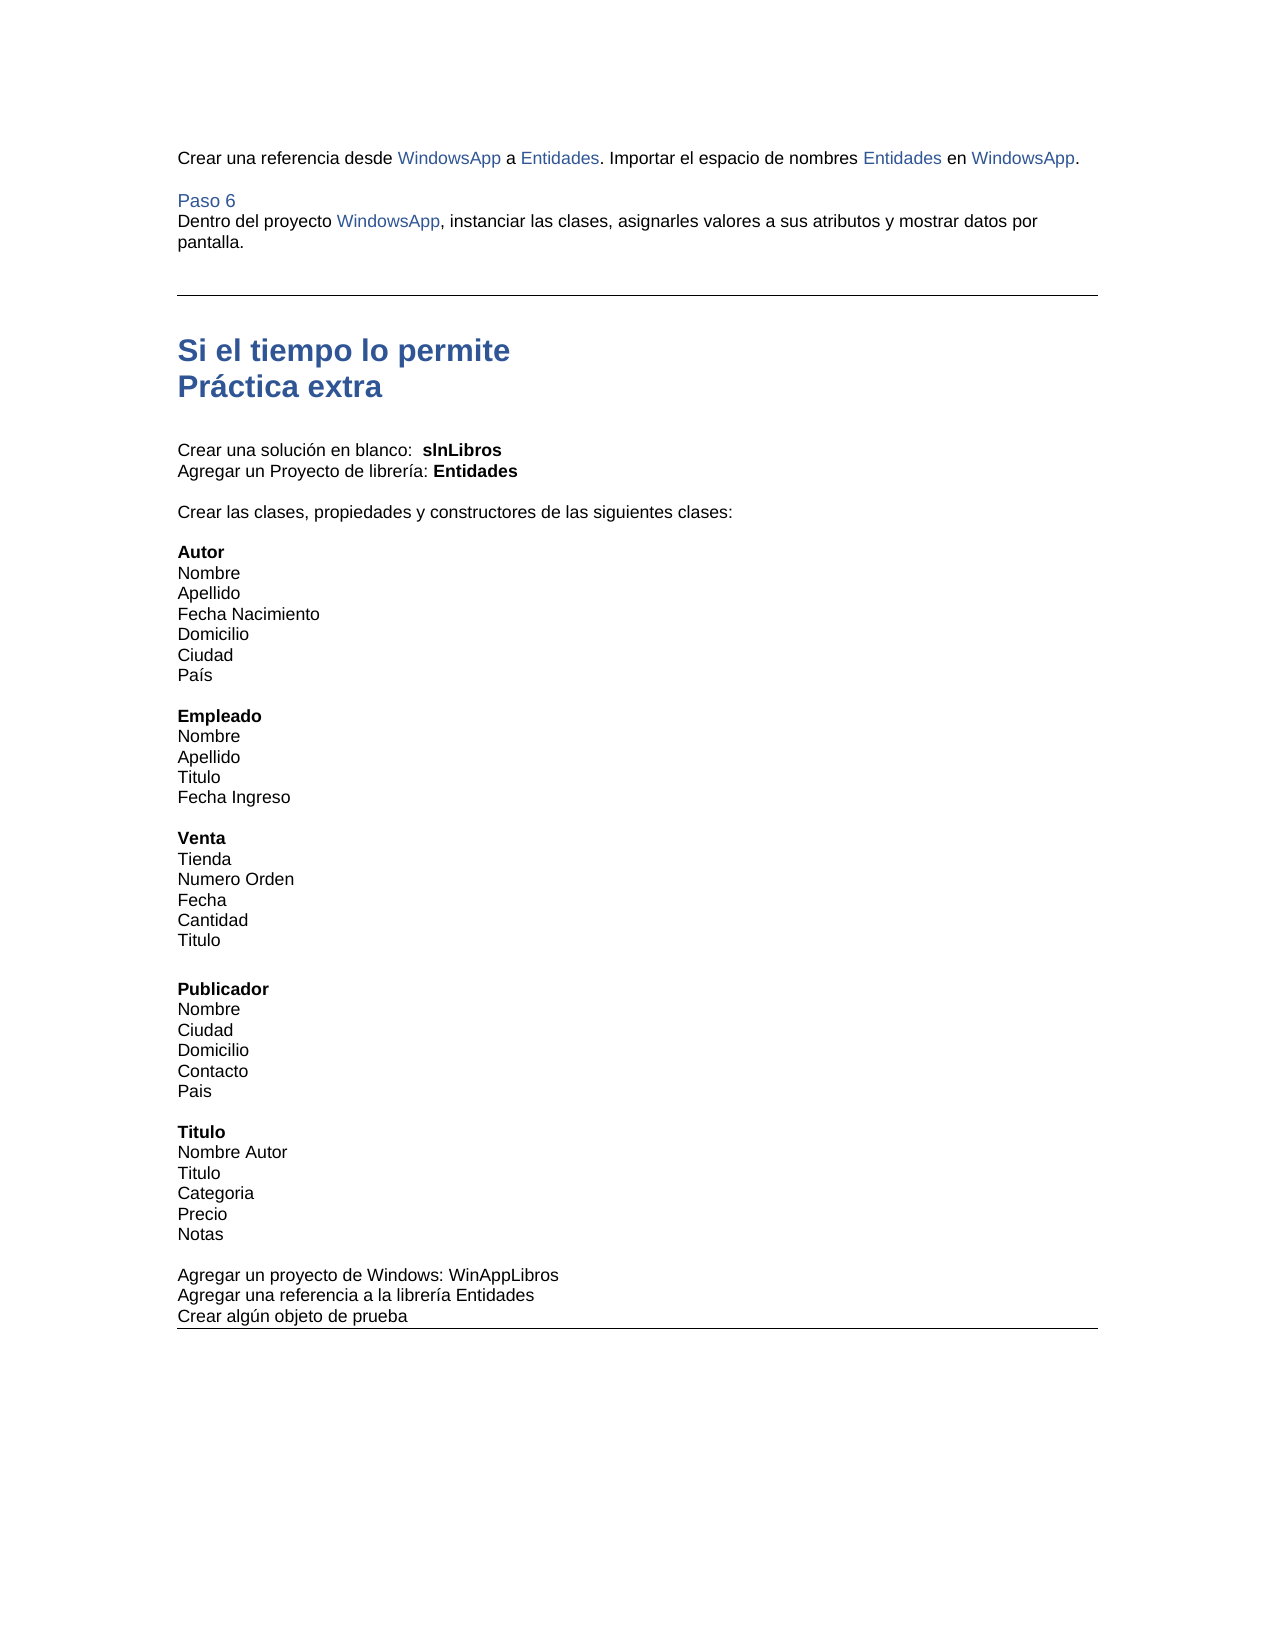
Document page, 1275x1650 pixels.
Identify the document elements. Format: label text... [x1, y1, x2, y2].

text Nombre [177, 726, 1098, 746]
text Autor [177, 542, 1098, 563]
text Nombre Autor [177, 1142, 1098, 1162]
text País [177, 665, 1098, 685]
text Tienda [177, 848, 1098, 869]
text Apellido [177, 746, 1098, 767]
text Titulo [177, 1162, 1098, 1183]
text Si el tiempo lo permite [177, 332, 1098, 368]
text Titulo [177, 767, 1098, 787]
text Domicilio [177, 624, 1098, 644]
text Apellido [177, 583, 1098, 603]
text Nombre [177, 563, 1098, 583]
text Práctica extra [177, 368, 1098, 404]
text Paso 6 [177, 189, 1098, 211]
text Titulo [177, 1122, 1098, 1142]
text Notas [177, 1224, 1098, 1244]
text Agregar un proyecto de Windows: WinAppLibros [177, 1264, 1098, 1285]
text Precio [177, 1203, 1098, 1224]
text Agregar una referencia a la librería Entidades [177, 1285, 1098, 1305]
text Crear una solución en blanco: slnLibros [177, 440, 1098, 461]
text Ciudad [177, 644, 1098, 665]
text Dentro del proyecto WindowsApp, instanciar las clases, asignarles valores a sus atributos y mostrar datos por pantalla. [177, 211, 1098, 252]
text Titulo [177, 930, 1098, 951]
text Contacto [177, 1060, 1098, 1081]
text Crear las clases, propiedades y constructores de las siguientes clases: [177, 501, 1098, 522]
text Fecha [177, 889, 1098, 910]
text Crear algún objeto de prueba [177, 1305, 1098, 1328]
text Empleado [177, 706, 1098, 726]
text Crear una referencia desde WindowsApp a Entidades. Importar el espacio de nombres Entidades en WindowsApp. [177, 148, 1098, 168]
text Numero Orden [177, 869, 1098, 889]
text Venta [177, 828, 1098, 848]
text Fecha Ingreso [177, 787, 1098, 808]
text Cantidad [177, 910, 1098, 930]
text Ciudad [177, 1019, 1098, 1040]
text Agregar un Proyecto de librería: Entidades [177, 461, 1098, 481]
text Publicador [177, 979, 1098, 999]
text Domicilio [177, 1040, 1098, 1060]
text Nombre [177, 999, 1098, 1019]
text Categoria [177, 1183, 1098, 1203]
text Fecha Nacimiento [177, 603, 1098, 624]
text Pais [177, 1081, 1098, 1101]
